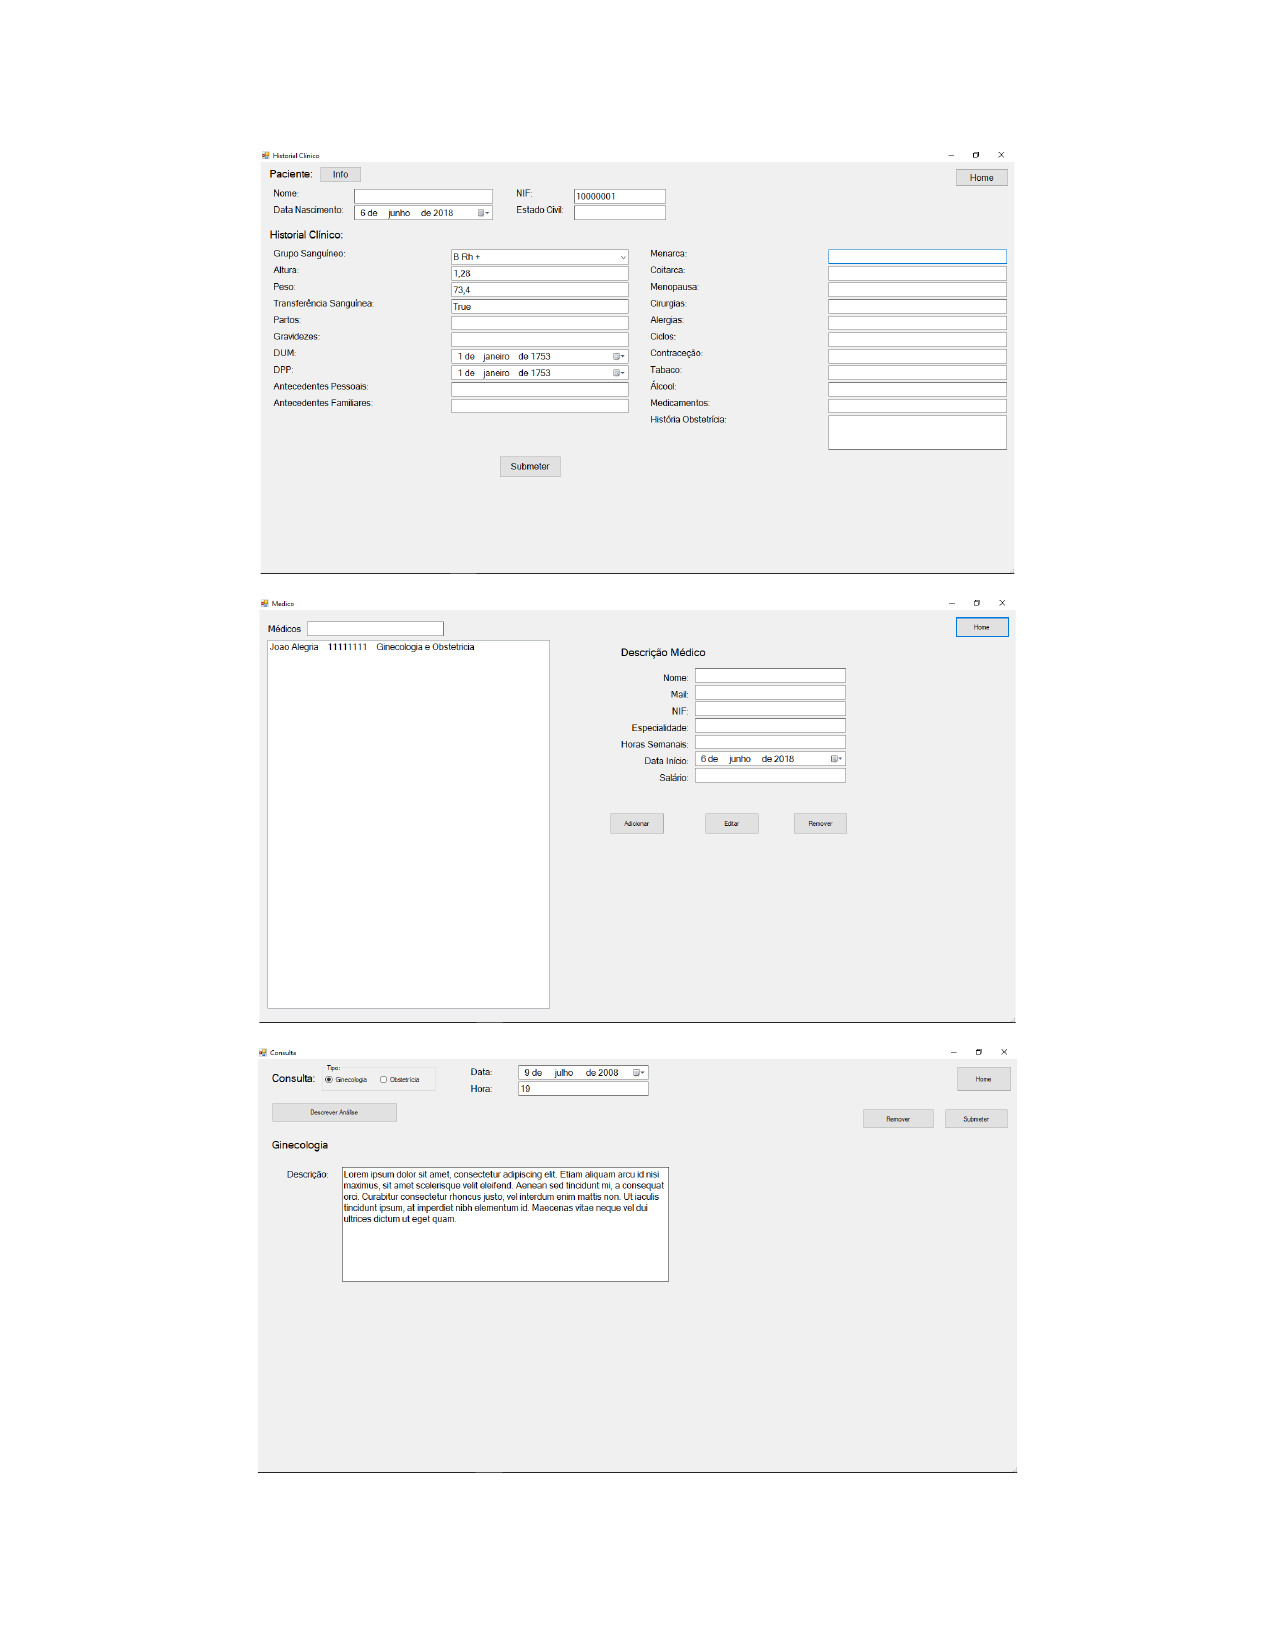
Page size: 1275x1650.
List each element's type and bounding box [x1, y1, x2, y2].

picture [260, 150, 1015, 574]
picture [257, 1046, 1018, 1473]
picture [259, 597, 1016, 1023]
